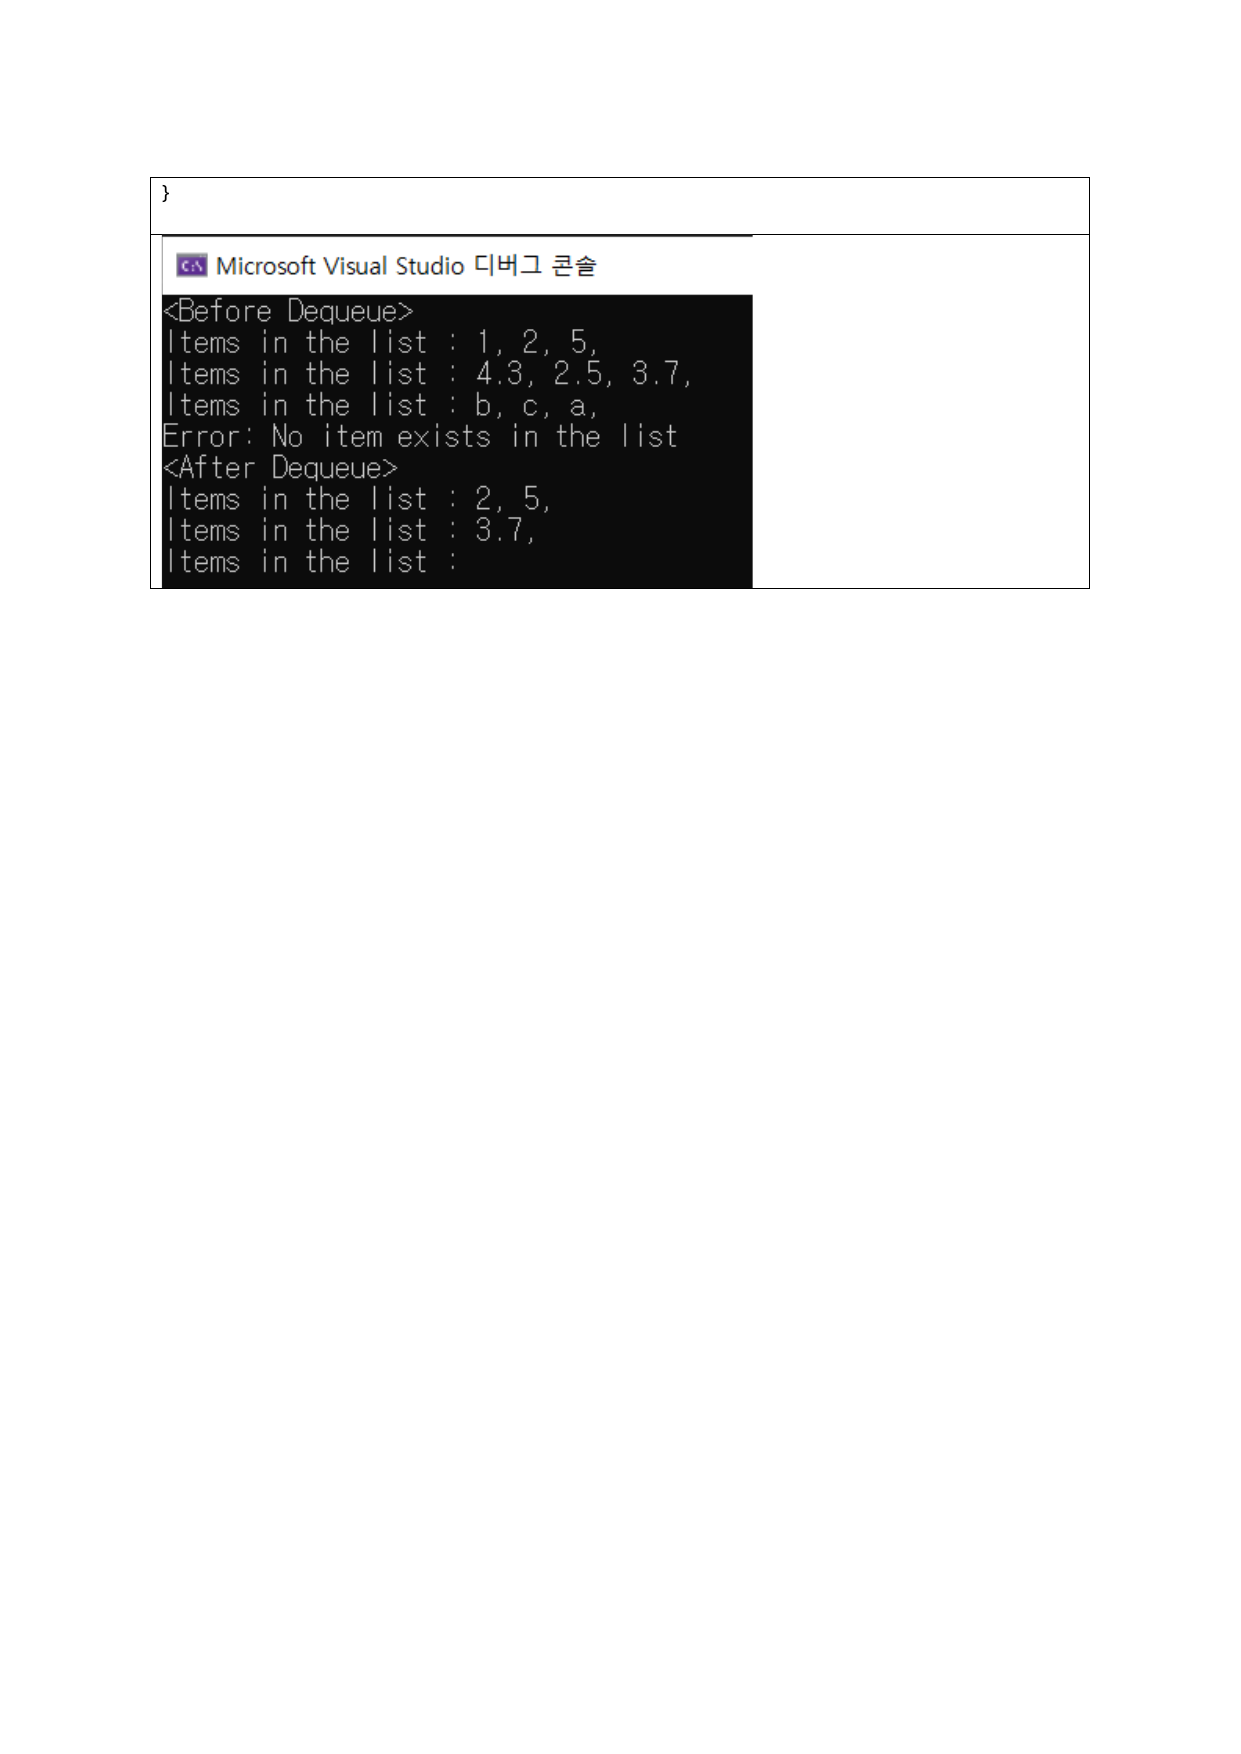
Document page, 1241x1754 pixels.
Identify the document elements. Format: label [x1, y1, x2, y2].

table_cell [753, 235, 1089, 588]
table_cell [151, 235, 161, 588]
picture [161, 234, 753, 588]
table_header [151, 178, 1089, 234]
